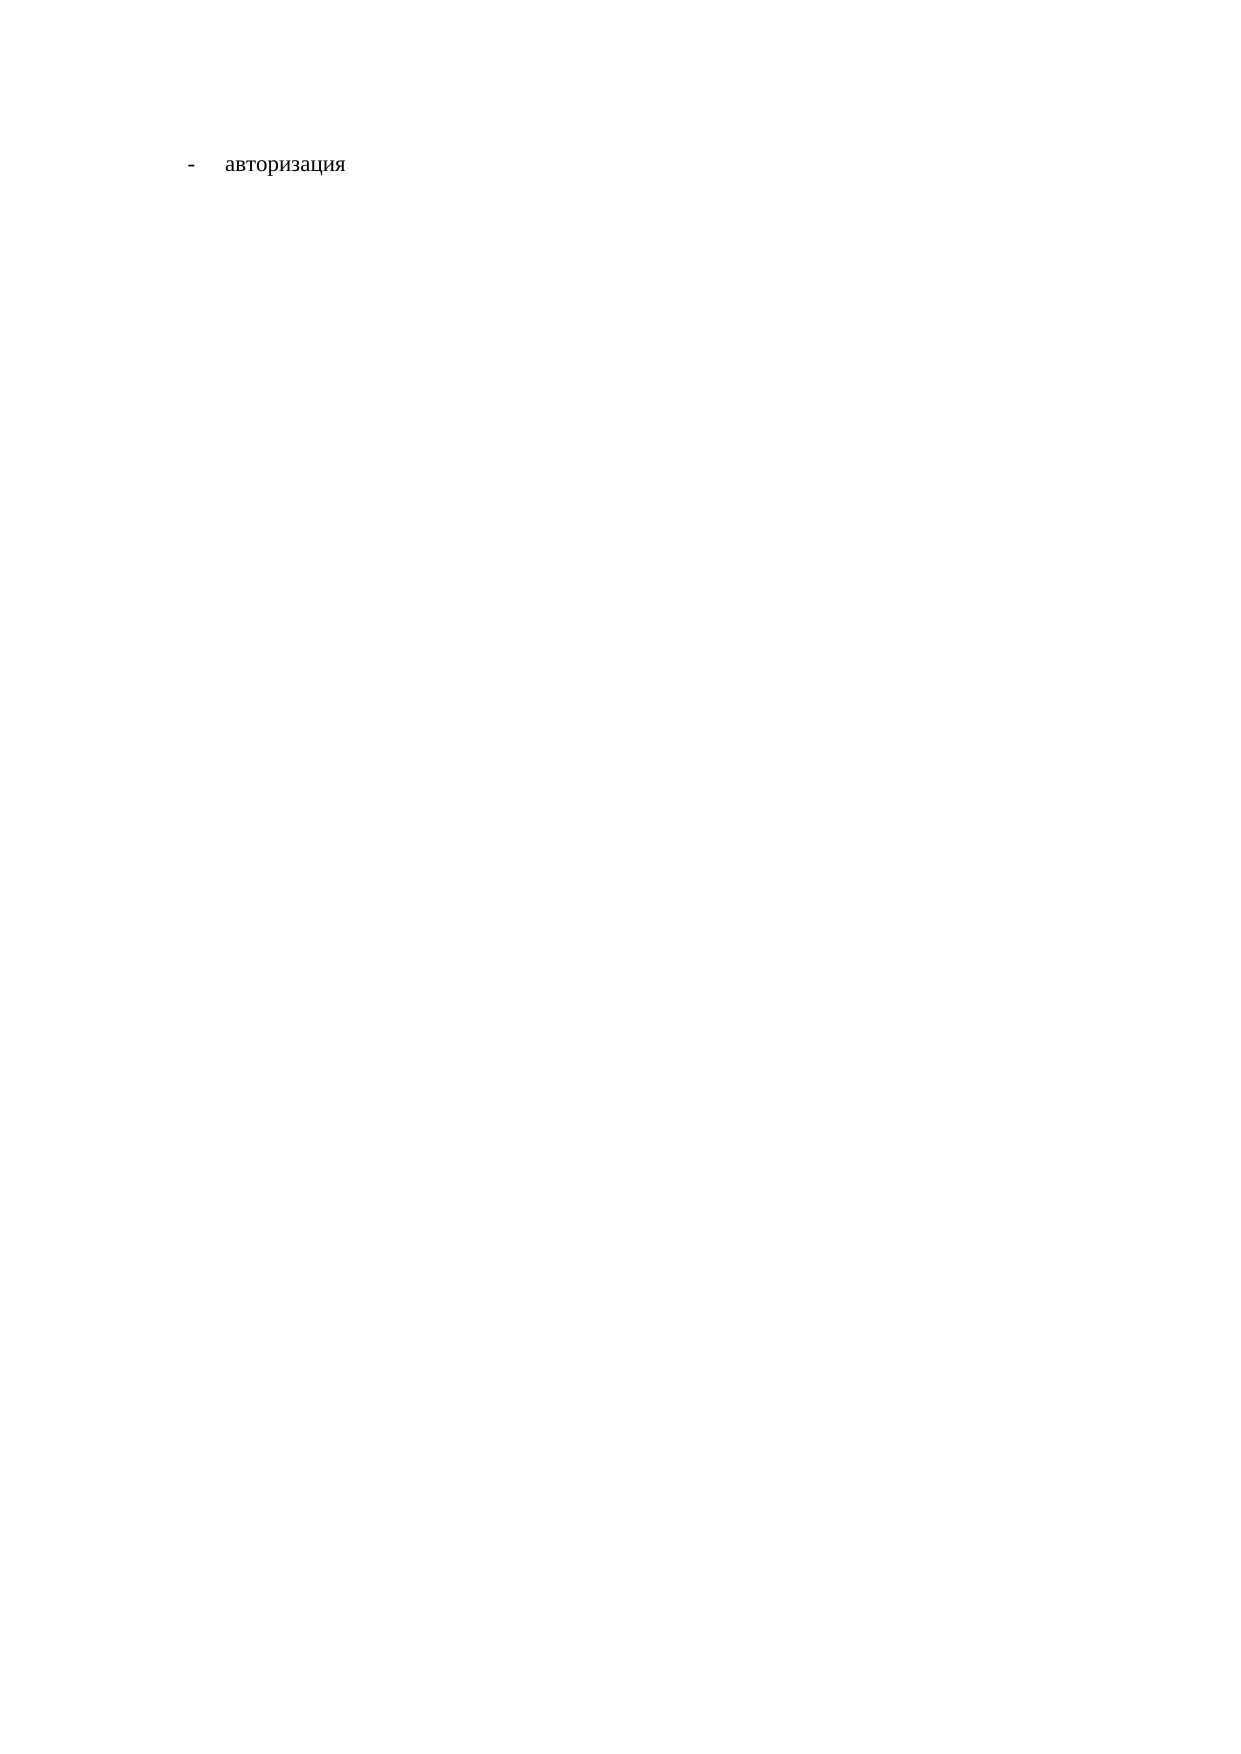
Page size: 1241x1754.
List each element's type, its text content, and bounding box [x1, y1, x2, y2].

list авторизация [187, 150, 1090, 176]
